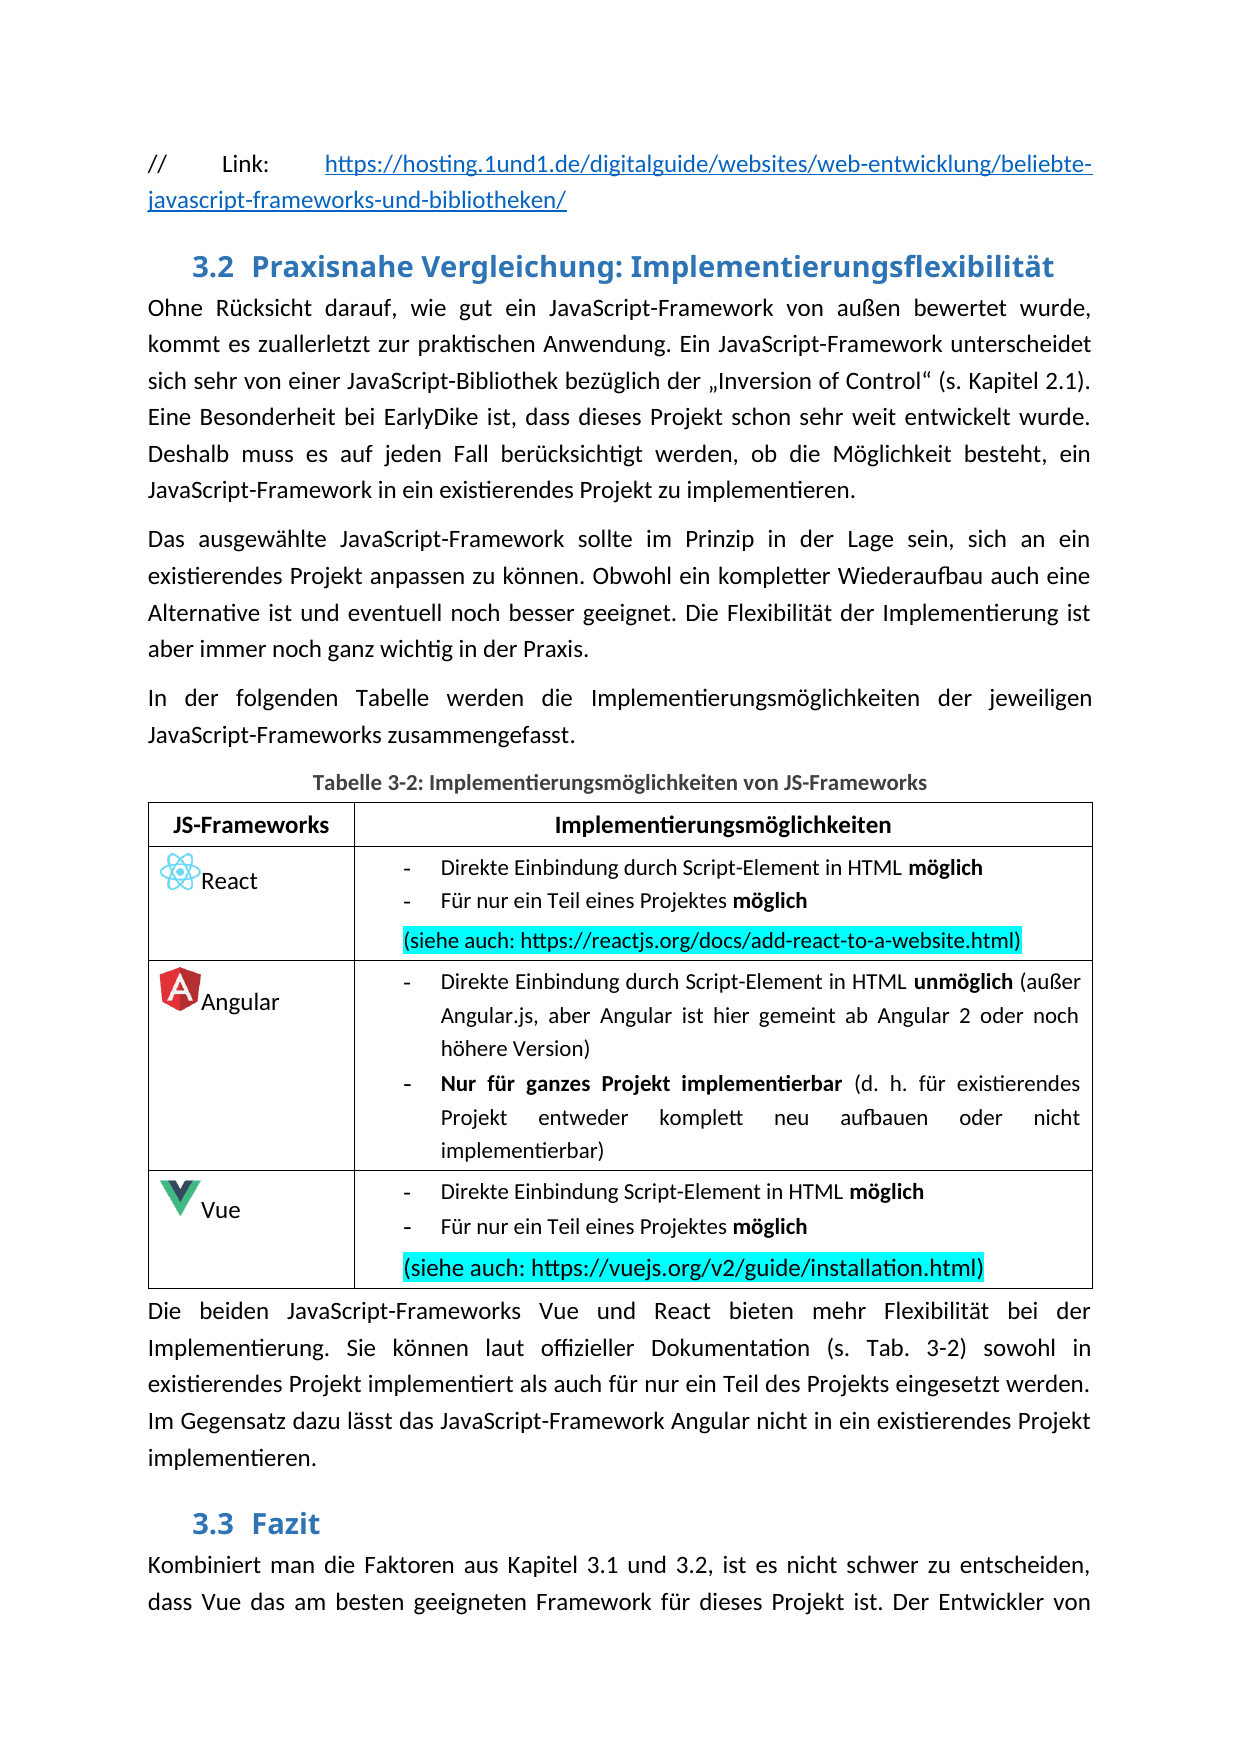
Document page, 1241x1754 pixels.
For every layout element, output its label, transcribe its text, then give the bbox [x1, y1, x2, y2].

subtitle Praxisnahe Vergleichung: Implementierungsflexibilität [192, 246, 1092, 286]
table_cell Angular [149, 961, 354, 1170]
table_cell Direkte Einbindung durch Script-Element in HTML unmöglich (außer Angular.js, aber Angular ist hier gemeint ab Angular 2 oder noch höhere Version) Nur für ganzes Projekt implementierbar (d. h. für existierendes Projekt entweder komplett neu aufbauen oder nicht implementierbar) [355, 961, 1092, 1170]
table_header Implementierungsmöglichkeiten [355, 803, 1092, 846]
text // Link: https://hosting.1und1.de/digitalguide/websites/web-entwicklung/beliebte-javascript-frameworks-und-bibliotheken/ [148, 148, 1092, 215]
subtitle Tabelle 3-2: Implementierungsmöglichkeiten von JS-Frameworks [148, 768, 1092, 796]
picture [159, 853, 201, 890]
picture [159, 967, 201, 1011]
text In der folgenden Tabelle werden die Implementierungsmöglichkeiten der jeweiligen JavaScript-Frameworks zusammengefasst. [148, 682, 1092, 749]
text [148, 1549, 1092, 1616]
table_cell Direkte Einbindung durch Script-Element in HTML möglich Für nur ein Teil eines Projektes möglich (siehe auch: https://reactjs.org/docs/add-react-to-a-website.html) [355, 847, 1092, 960]
table_header JS-Frameworks [149, 803, 354, 846]
text Die beiden JavaScript-Frameworks Vue und React bieten mehr Flexibilität bei der Implementierung. Sie können laut offizieller Dokumentation (s. Tab. 3-2) sowohl in existierendes Projekt implementiert als auch für nur ein Teil des Projekts eingesetzt werden. Im Gegensatz dazu lässt das JavaScript-Framework Angular nicht in ein existierendes Projekt implementieren. [148, 1295, 1092, 1472]
table_cell Vue [149, 1171, 354, 1288]
subtitle Fazit [192, 1503, 1092, 1543]
table_cell React [149, 847, 354, 960]
picture [159, 1177, 201, 1219]
text Ohne Rücksicht darauf, wie gut ein JavaScript-Framework von außen bewertet wurde, kommt es zuallerletzt zur praktischen Anwendung. Ein JavaScript-Framework unterscheidet sich sehr von einer JavaScript-Bibliothek bezüglich der „Inversion of Control“ (s. Kapitel 2.1). Eine Besonderheit bei EarlyDike ist, dass dieses Projekt schon sehr weit entwickelt wurde. Deshalb muss es auf jeden Fall berücksichtigt werden, ob die Möglichkeit besteht, ein JavaScript-Framework in ein existierendes Projekt zu implementieren. [148, 292, 1092, 505]
text Das ausgewählte JavaScript-Framework sollte im Prinzip in der Lage sein, sich an ein existierendes Projekt anpassen zu können. Obwohl ein kompletter Wiederaufbau auch eine Alternative ist und eventuell noch besser geeignet. Die Flexibilität der Implementierung ist aber immer noch ganz wichtig in der Praxis. [148, 524, 1092, 664]
table_cell Direkte Einbindung Script-Element in HTML möglich Für nur ein Teil eines Projektes möglich (siehe auch: https://vuejs.org/v2/guide/installation.html) [355, 1171, 1092, 1288]
